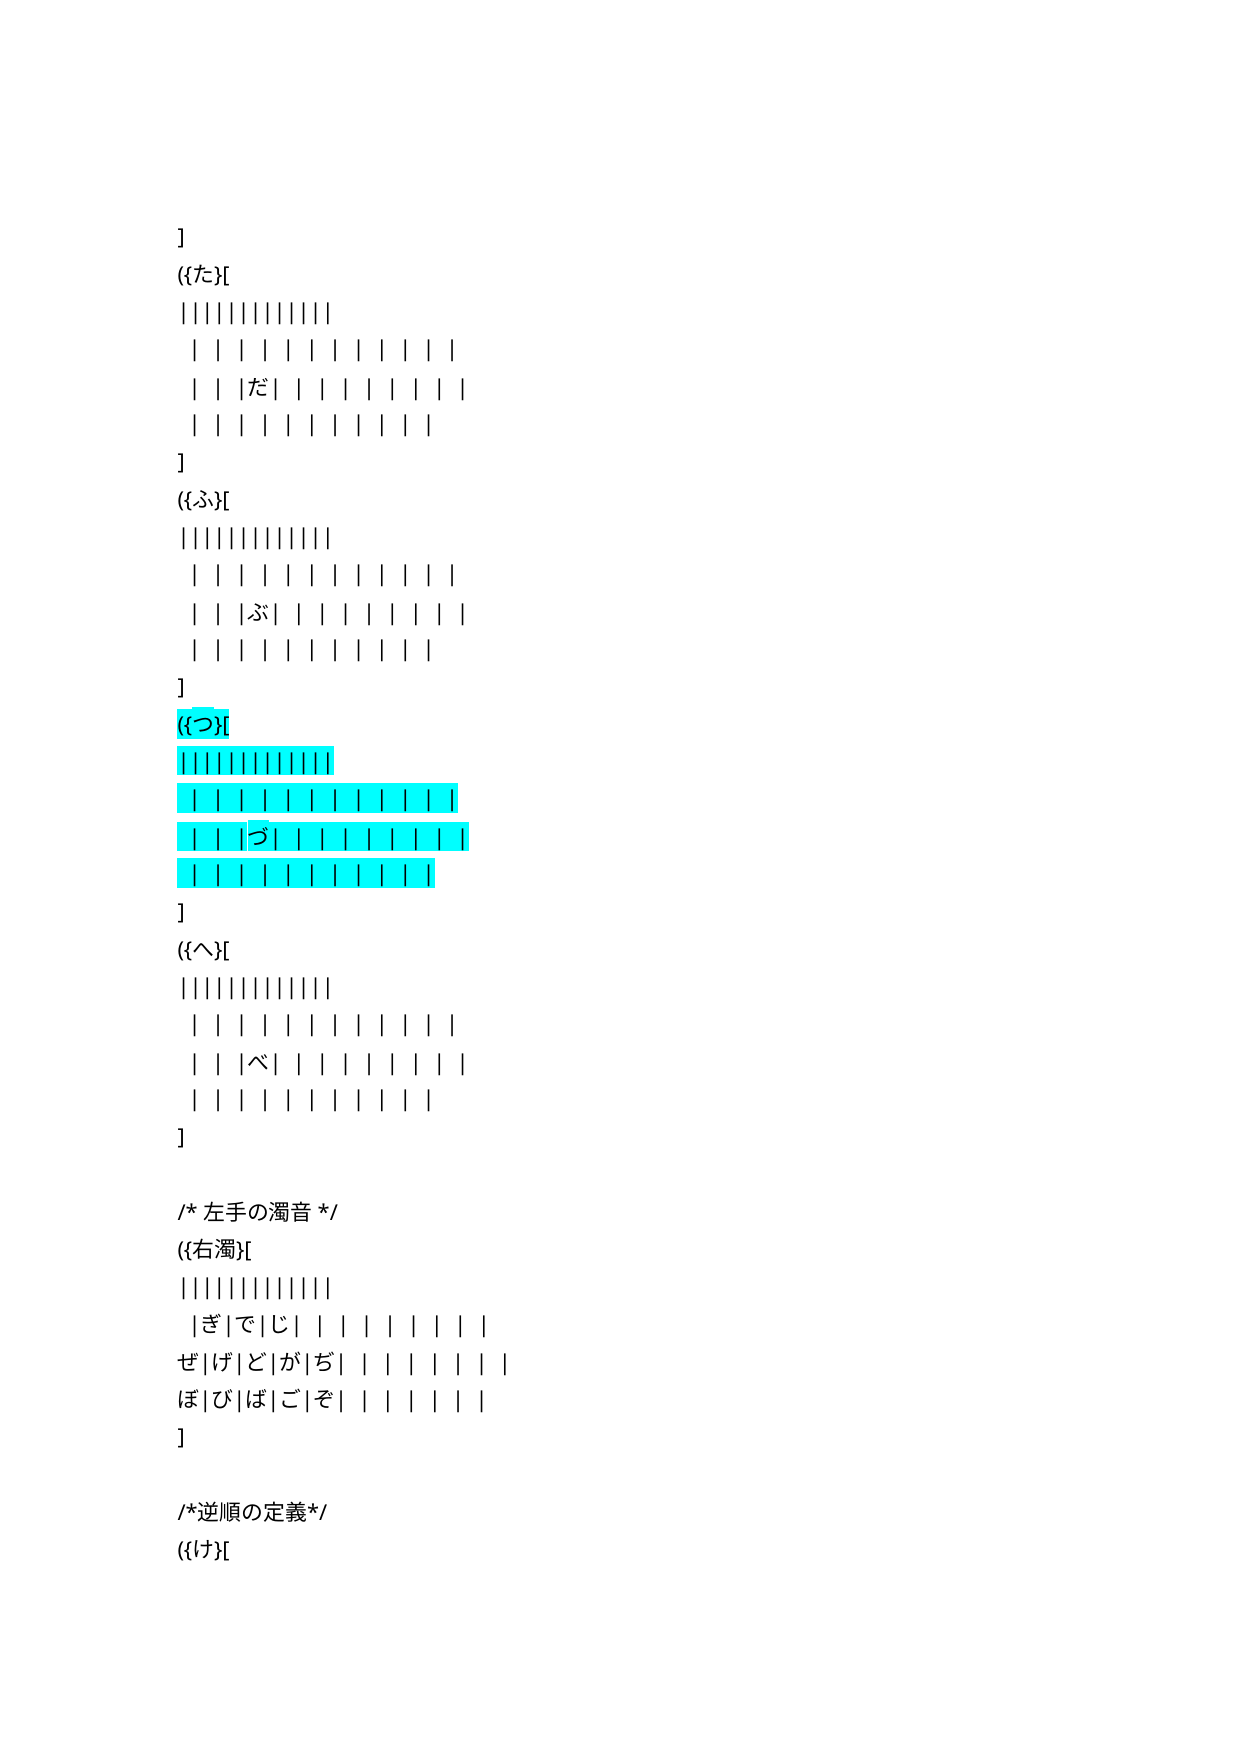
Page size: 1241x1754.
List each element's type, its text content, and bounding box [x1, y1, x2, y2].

text |ぎ|で|じ| | | | | | | | | [177, 1304, 1063, 1342]
text /*逆順の定義*/ [177, 1492, 1063, 1529]
text ぼ|び|ば|ご|ぞ| | | | | | | [177, 1379, 1063, 1417]
text ({た}[ [177, 254, 1063, 292]
text ] [177, 442, 1063, 479]
text | | | | | | | | | | | [177, 854, 1063, 892]
text ({ふ}[ [177, 479, 1063, 517]
text ||||||||||||| [177, 517, 1063, 554]
text ({け}[ [177, 1529, 1063, 1567]
text ぜ|げ|ど|が|ぢ| | | | | | | | [177, 1342, 1063, 1379]
text ] [177, 667, 1063, 704]
text ] [177, 1417, 1063, 1454]
text | | | | | | | | | | | [177, 1079, 1063, 1117]
text | | | | | | | | | | | | [177, 329, 1063, 367]
text | | |べ| | | | | | | | | [177, 1042, 1063, 1079]
text | | | | | | | | | | | [177, 404, 1063, 442]
text | | | | | | | | | | | | [177, 554, 1063, 592]
text ({つ}[ [177, 704, 1063, 742]
text ] [177, 217, 1063, 254]
text ] [177, 892, 1063, 929]
text ({右濁}[ [177, 1229, 1063, 1267]
text ||||||||||||| [177, 292, 1063, 329]
text ({へ}[ [177, 929, 1063, 967]
text | | |だ| | | | | | | | | [177, 367, 1063, 404]
text | | |ぶ| | | | | | | | | [177, 592, 1063, 629]
text ||||||||||||| [177, 1267, 1063, 1304]
text | | | | | | | | | | | | [177, 779, 1063, 817]
text ] [177, 1117, 1063, 1154]
text | | | | | | | | | | | | [177, 1004, 1063, 1042]
text /* 左手の濁音 */ [177, 1192, 1063, 1229]
text | | | | | | | | | | | [177, 629, 1063, 667]
text | | |づ| | | | | | | | | [177, 817, 1063, 854]
text ||||||||||||| [177, 967, 1063, 1004]
text ||||||||||||| [177, 742, 1063, 779]
